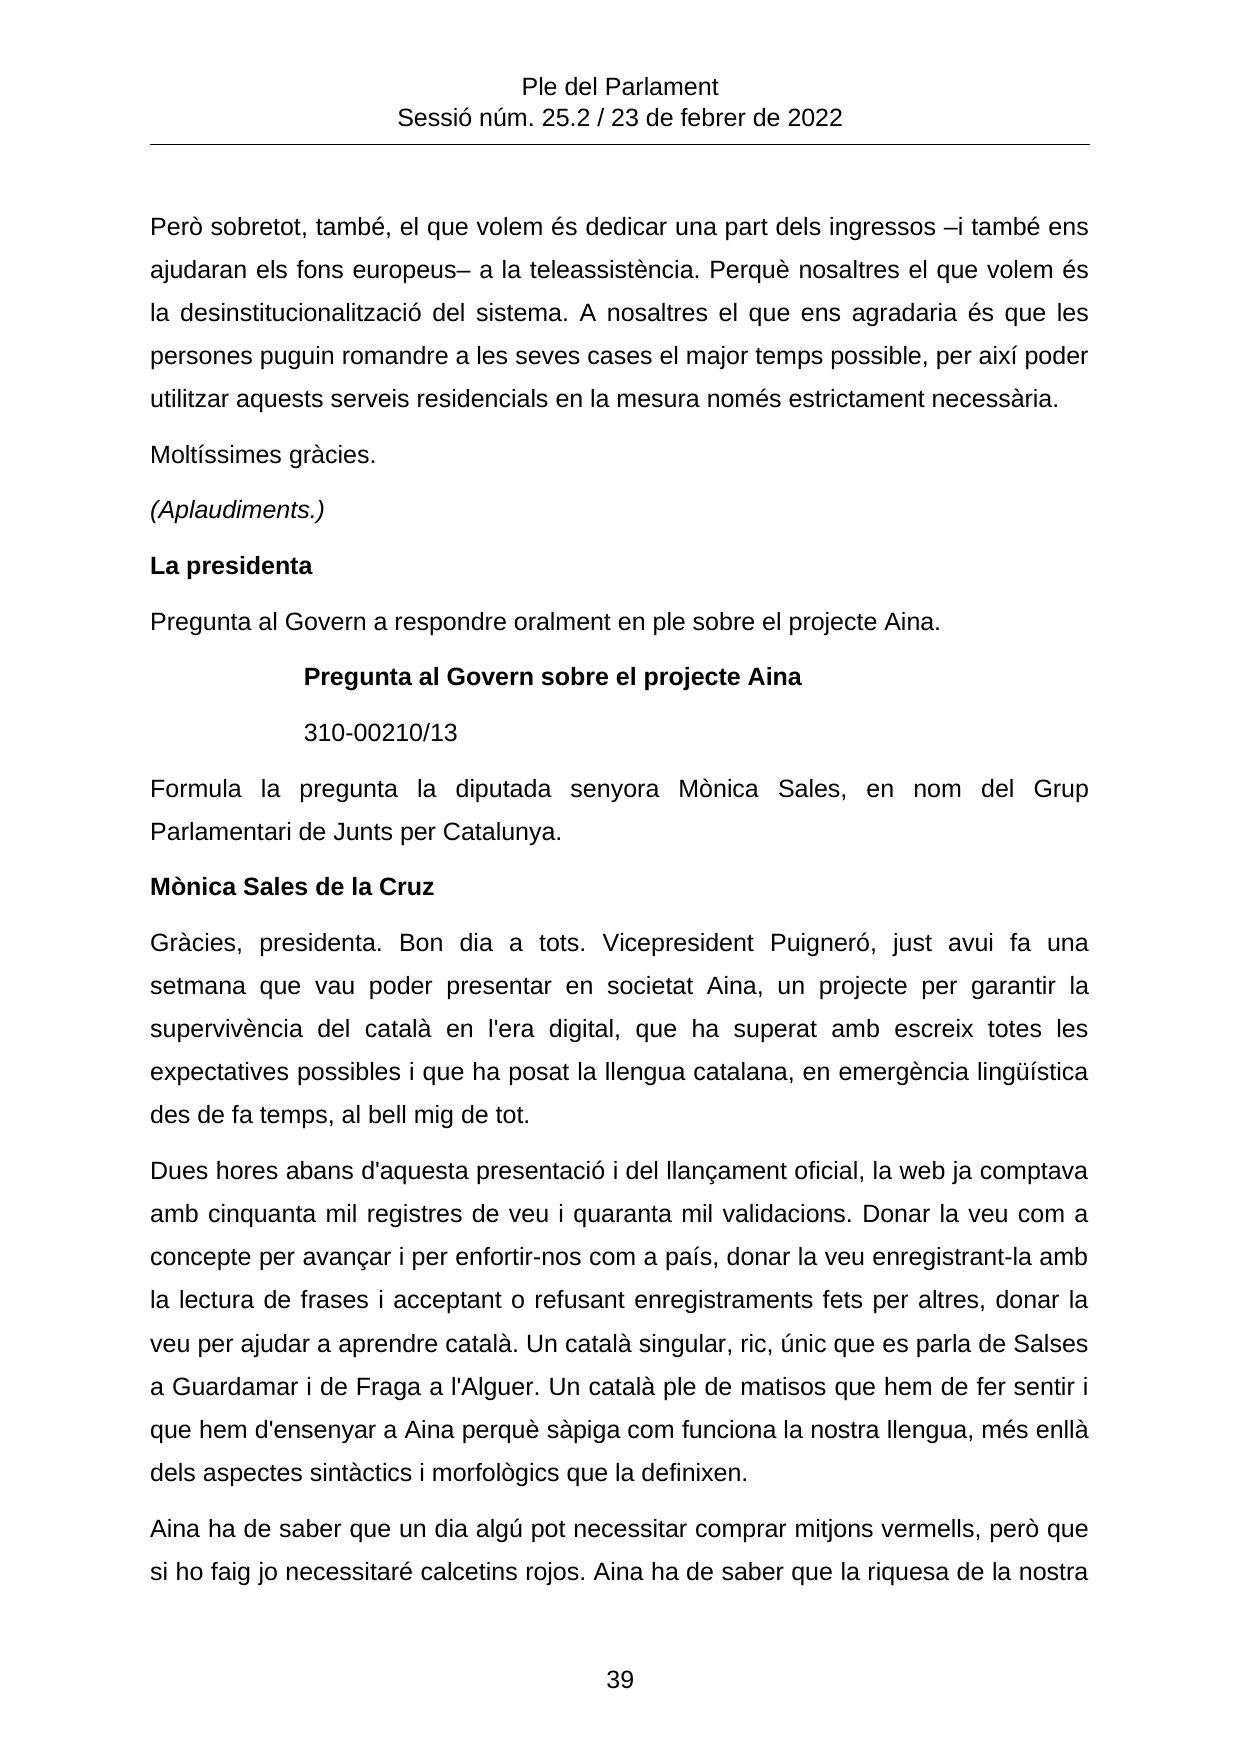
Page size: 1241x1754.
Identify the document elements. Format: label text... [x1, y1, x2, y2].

text Dues hores abans d'aquesta presentació i del llançament oficial, la web ja comptava amb cinquanta mil registres de veu i quaranta mil validacions. Donar la veu com a concepte per avançar i per enfortir-nos com a país, donar la veu enregistrant-la amb la lectura de frases i acceptant o refusant enregistraments fets per altres, donar la veu per ajudar a aprendre català. Un català singular, ric, únic que es parla de Salses a Guardamar i de Fraga a l'Alguer. Un català ple de matisos que hem de fer sentir i que hem d'ensenyar a Aina perquè sàpiga com funciona la nostra llengua, més enllà dels aspectes sintàctics i morfològics que la definixen. [150, 1156, 1090, 1487]
text La presidenta [150, 551, 1090, 580]
text Formula la pregunta la diputada senyora Mònica Sales, en nom del Grup Parlamentari de Junts per Catalunya. [150, 774, 1090, 846]
text Però sobretot, també, el que volem és dedicar una part dels ingressos –i també ens ajudaran els fons europeus– a la teleassistència. Perquè nosaltres el que volem és la desinstitucionalització del sistema. A nosaltres el que ens agradaria és que les persones puguin romandre a les seves cases el major temps possible, per així poder utilitzar aquests serveis residencials en la mesura només estrictament necessària. [150, 212, 1090, 413]
text Gràcies, presidenta. Bon dia a tots. Vicepresident Puigneró, just avui fa una setmana que vau poder presentar en societat Aina, un projecte per garantir la supervivència del català en l'era digital, que ha superat amb escreix totes les expectatives possibles i que ha posat la llengua catalana, en emergència lingüística des de fa temps, al bell mig de tot. [150, 928, 1090, 1129]
text Pregunta al Govern sobre el projecte Aina [303, 662, 1090, 691]
text Pregunta al Govern a respondre oralment en ple sobre el projecte Aina. [150, 607, 1090, 636]
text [150, 1514, 1090, 1586]
text Moltíssimes gràcies. [150, 440, 1090, 469]
text (Aplaudiments.) [150, 496, 1090, 524]
text Mònica Sales de la Cruz [150, 872, 1090, 901]
text 310-00210/13 [303, 718, 1090, 747]
